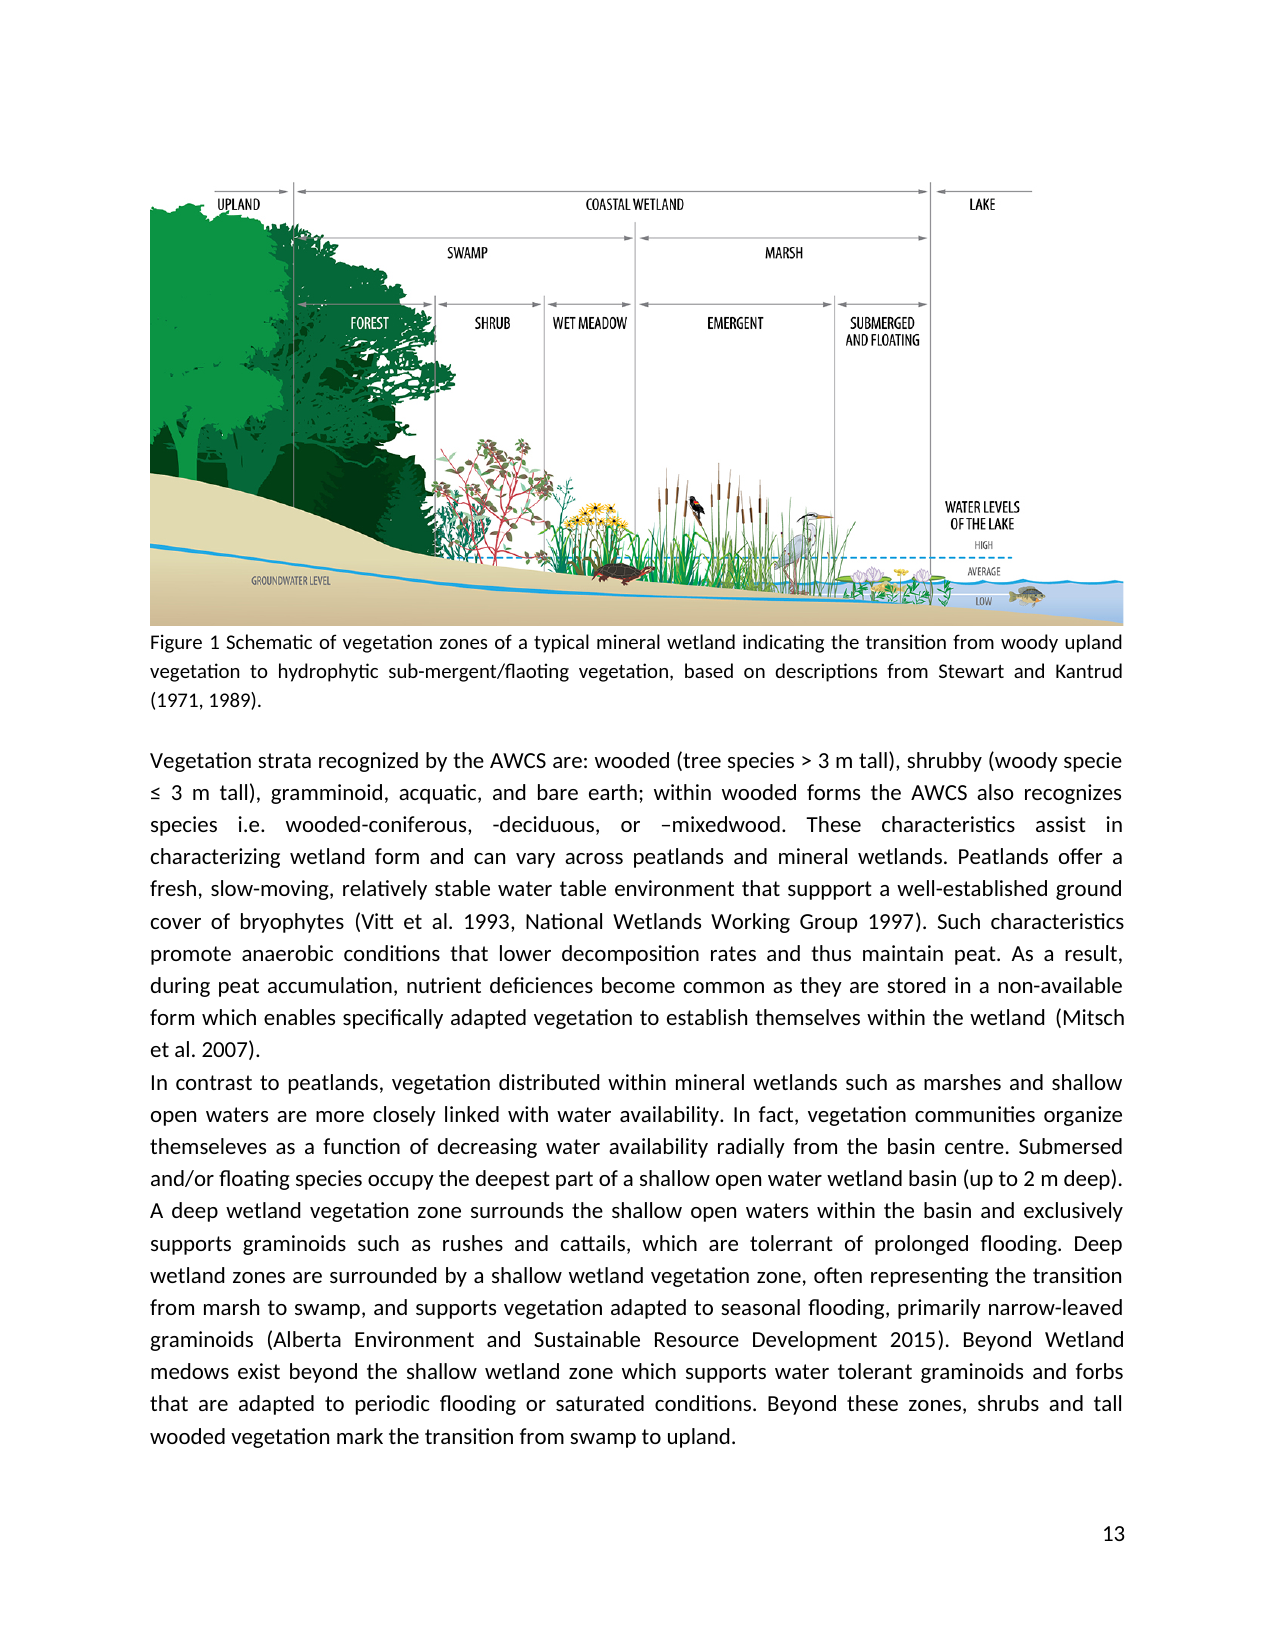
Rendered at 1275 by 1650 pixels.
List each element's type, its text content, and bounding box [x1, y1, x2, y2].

text Vegetation strata recognized by the AWCS are: wooded (tree species > 3 m tall), shrubby (woody specie ≤ 3 m tall), gramminoid, acquatic, and bare earth; within wooded forms the AWCS also recognizes species i.e. wooded-coniferous, -deciduous, or –mixedwood. These characteristics assist in characterizing wetland form and can vary across peatlands and mineral wetlands. Peatlands offer a fresh, slow-moving, relatively stable water table environment that suppport a well-established ground cover of bryophytes (Vitt et al. 1993, National Wetlands Working Group 1997). Such characteristics promote anaerobic conditions that lower decomposition rates and thus maintain peat. As a result, during peat accumulation, nutrient deficiences become common as they are stored in a non-available form which enables specifically adapted vegetation to establish themselves within the wetland (Mitsch et al. 2007). [150, 746, 1125, 1063]
text In contrast to peatlands, vegetation distributed within mineral wetlands such as marshes and shallow open waters are more closely linked with water availability. In fact, vegetation communities organize themseleves as a function of decreasing water availability radially from the basin centre. Submersed and/or floating species occupy the deepest part of a shallow open water wetland basin (up to 2 m deep). A deep wetland vegetation zone surrounds the shallow open waters within the basin and exclusively supports graminoids such as rushes and cattails, which are tolerrant of prolonged flooding. Deep wetland zones are surrounded by a shallow wetland vegetation zone, often representing the transition from marsh to swamp, and supports vegetation adapted to seasonal flooding, primarily narrow-leaved graminoids (Alberta Environment and Sustainable Resource Development 2015). Beyond Wetland medows exist beyond the shallow wetland zone which supports water tolerant graminoids and forbs that are adapted to periodic flooding or saturated conditions. Beyond these zones, shrubs and tall wooded vegetation mark the transition from swamp to upland. [150, 1068, 1125, 1450]
text Figure 1 Schematic of vegetation zones of a typical mineral wetland indicating the transition from woody upland vegetation to hydrophytic sub-mergent/flaoting vegetation, based on descriptions from Stewart and Kantrud (1971, 1989). [150, 629, 1125, 713]
picture [150, 150, 1124, 626]
